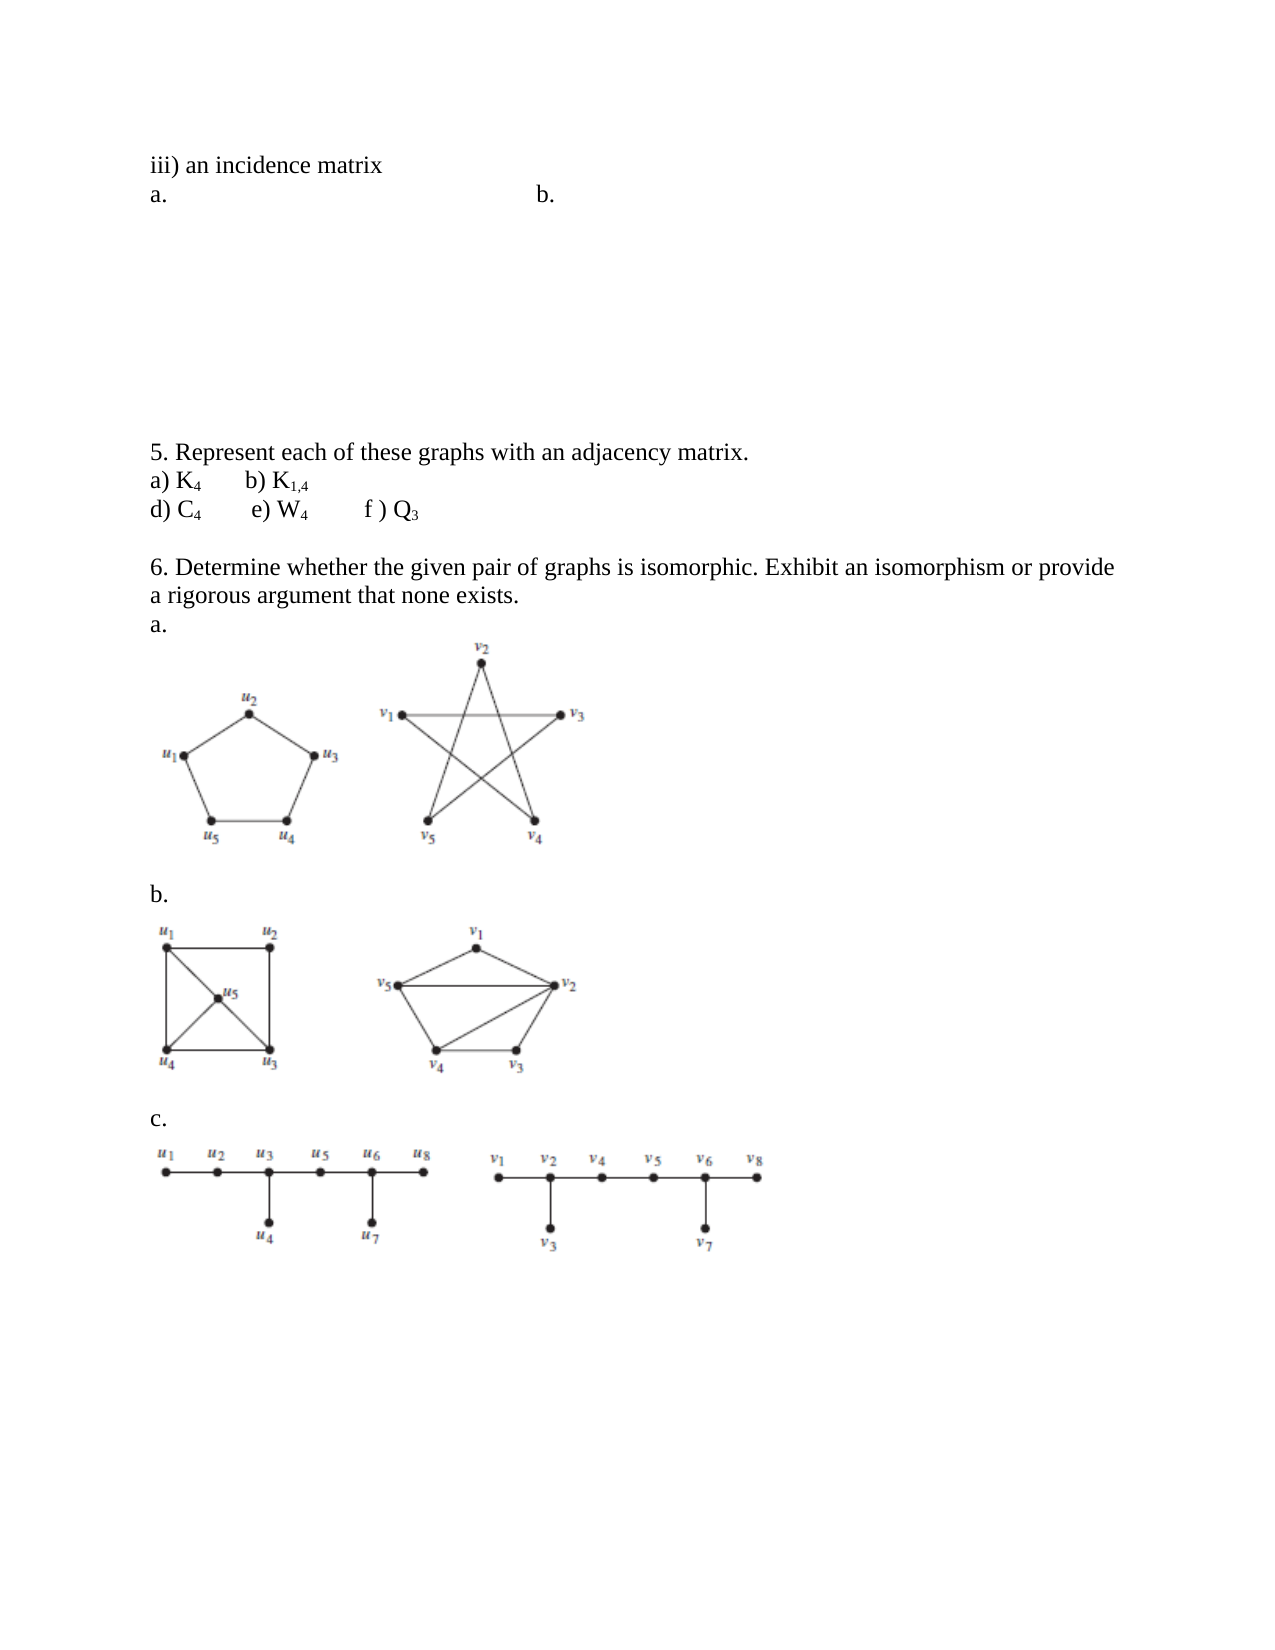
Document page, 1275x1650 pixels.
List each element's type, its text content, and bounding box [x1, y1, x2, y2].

picture [150, 1131, 455, 1274]
picture [150, 638, 594, 879]
picture [150, 907, 591, 1103]
picture [478, 1141, 772, 1253]
text a) K4 b) K1,4 [150, 466, 1125, 494]
text 4. Represent the following graphs with i) an adjacent list ii) an adjacent matrix iii) an incidence matrix a. b. [150, 150, 1125, 264]
text 5. Represent each of these graphs with an adjacency matrix. [150, 437, 1125, 466]
text d) C4 e) W4 f ) Q3 [150, 494, 1125, 523]
